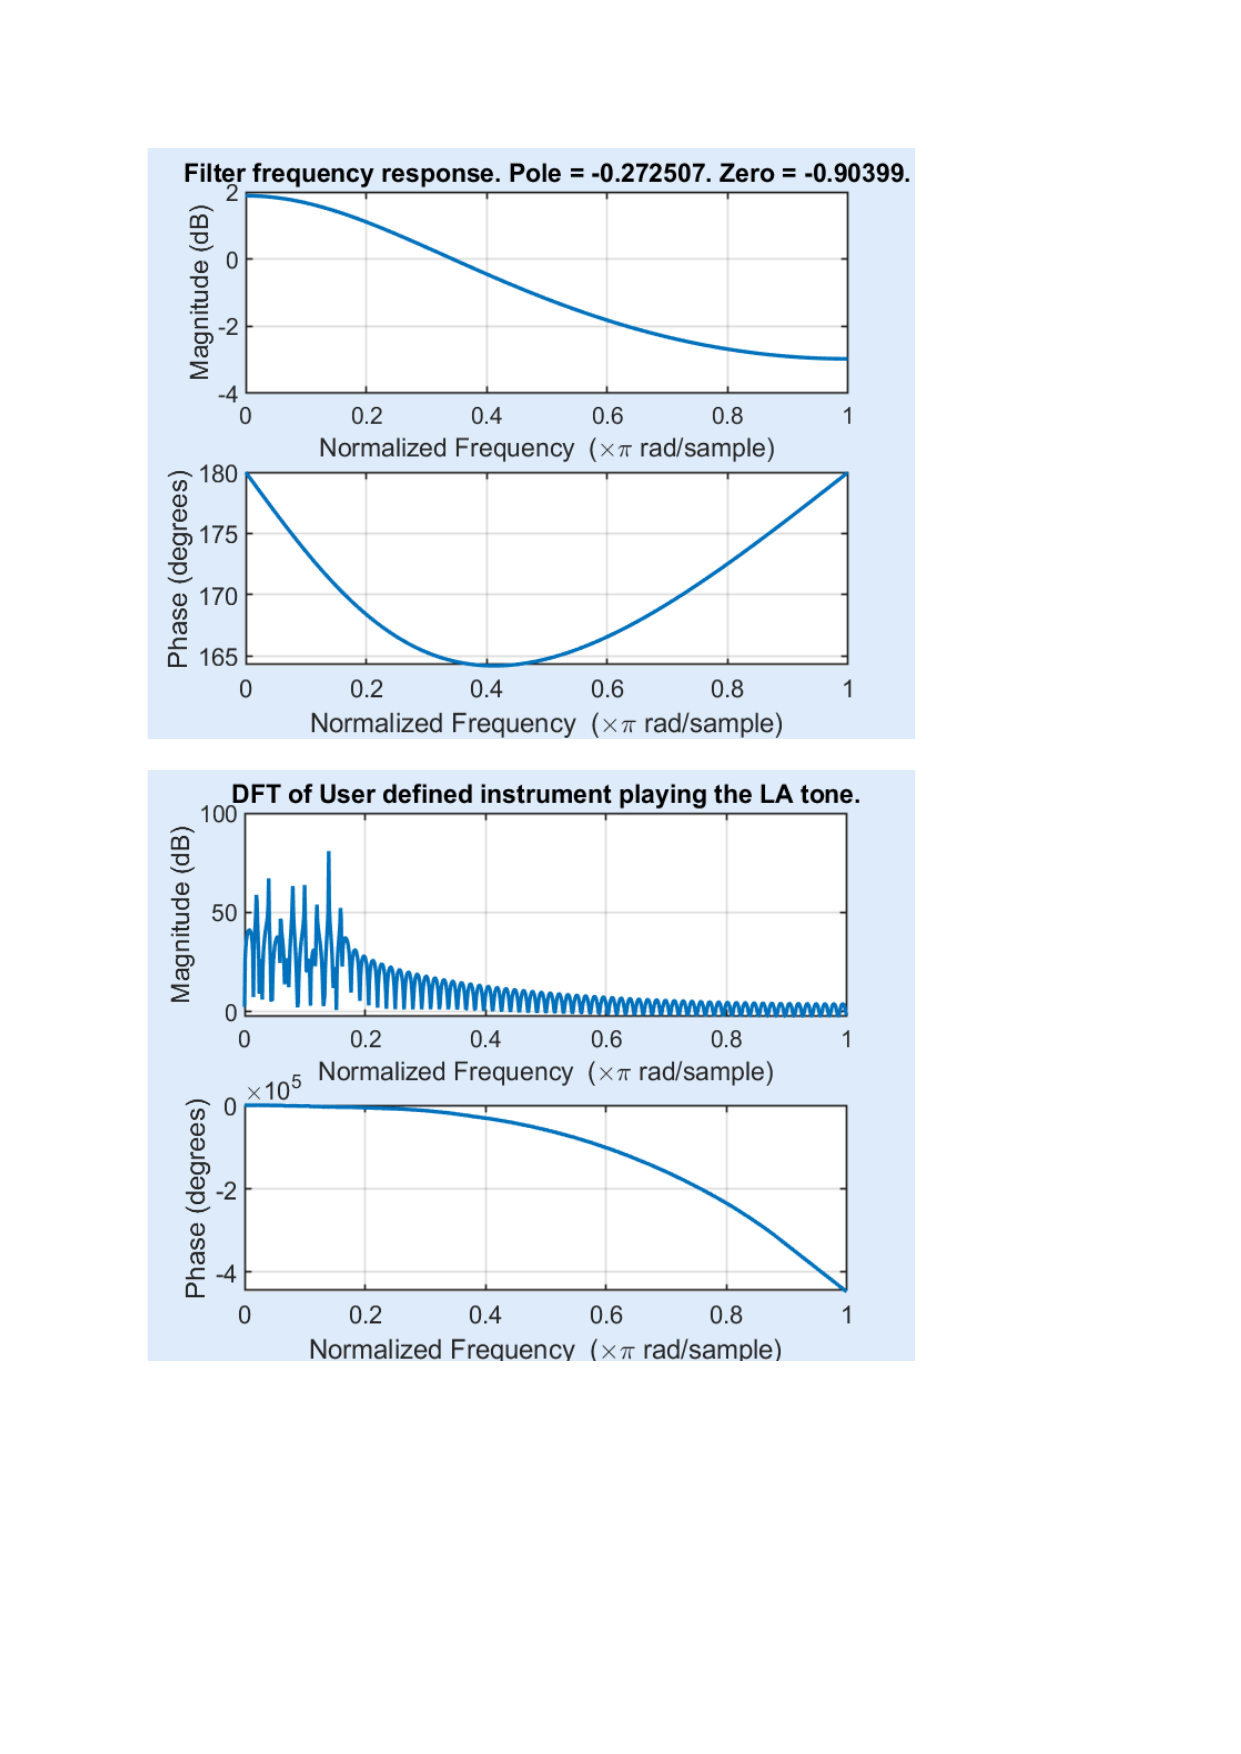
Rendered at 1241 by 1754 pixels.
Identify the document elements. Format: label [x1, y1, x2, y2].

picture [147, 770, 916, 1361]
picture [147, 147, 916, 739]
